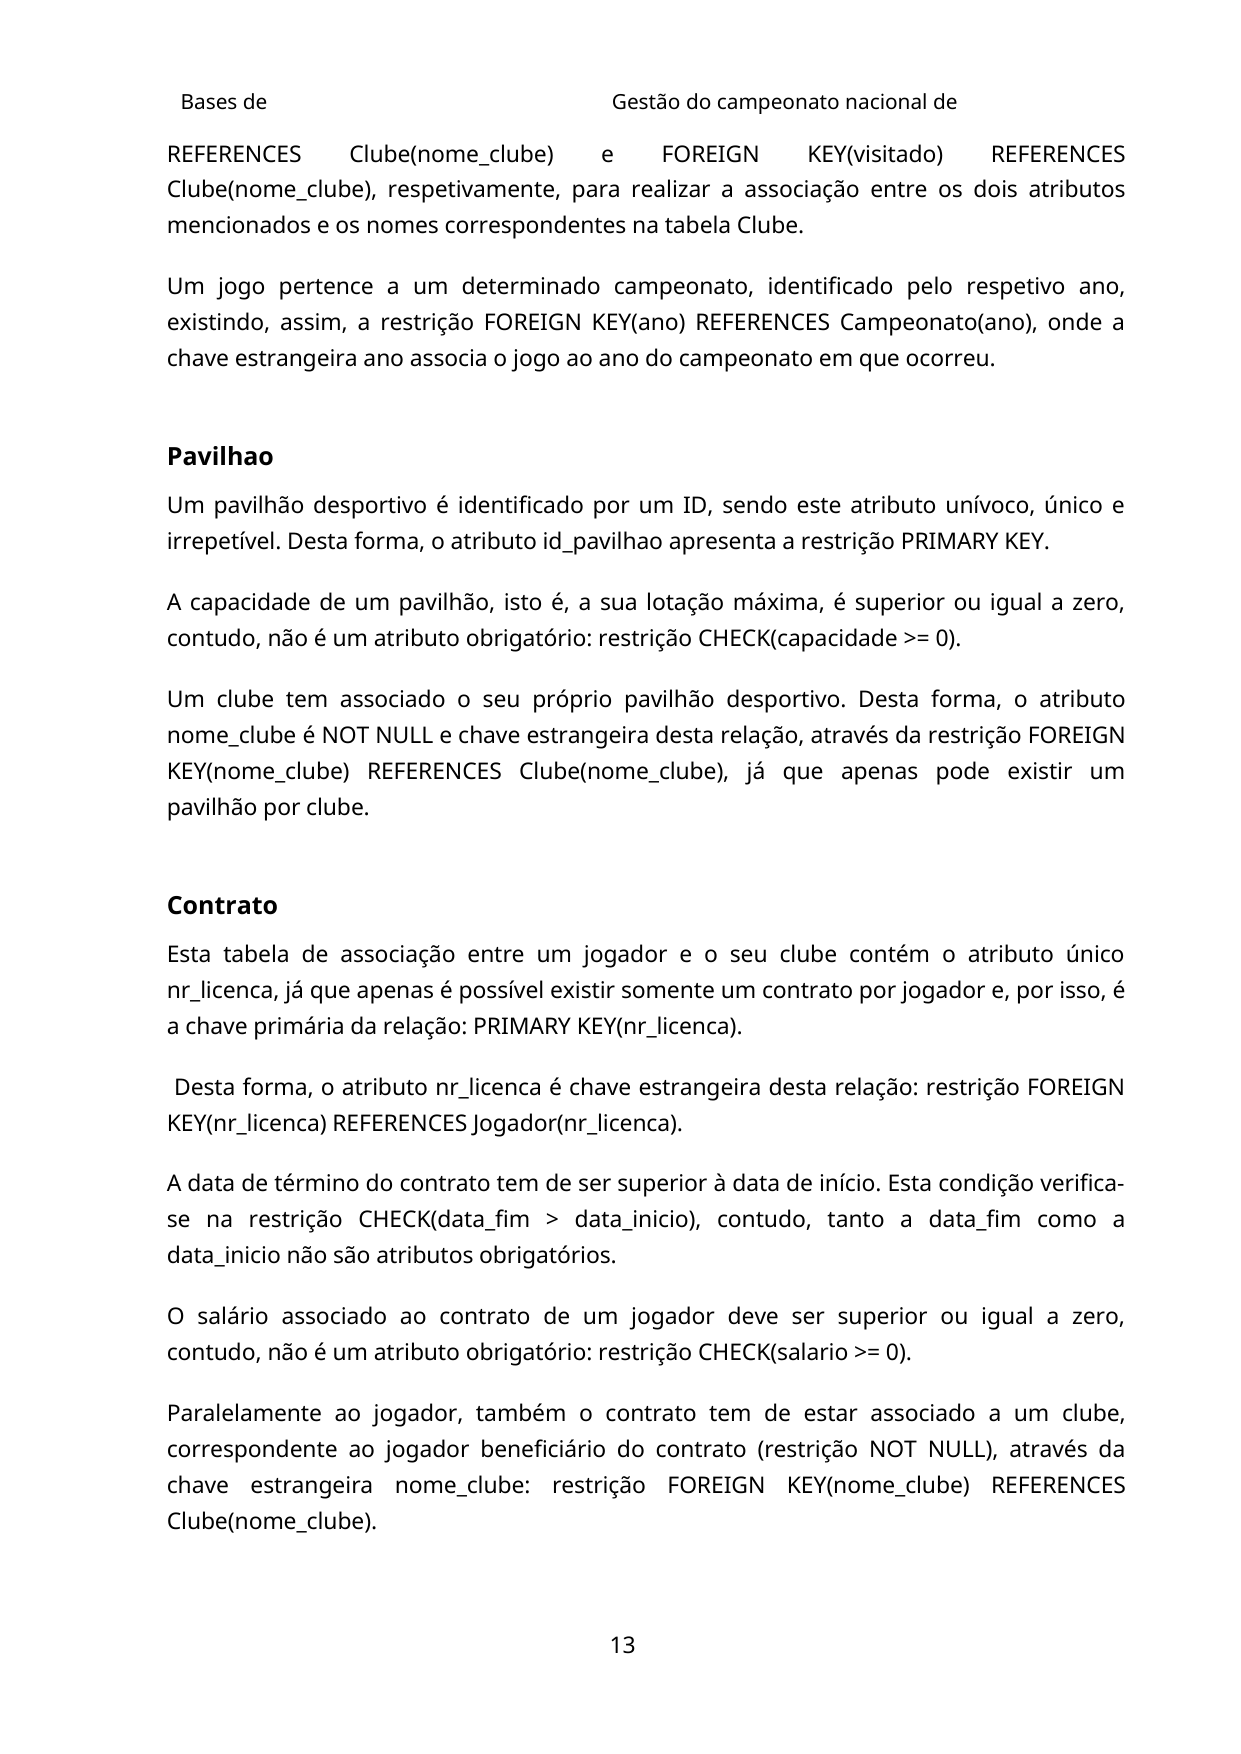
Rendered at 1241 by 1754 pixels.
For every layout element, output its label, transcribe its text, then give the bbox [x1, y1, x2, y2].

subtitle Contrato [167, 888, 1126, 922]
text Desta forma, o atributo nr_licenca é chave estrangeira desta relação: restrição FOREIGN KEY(nr_licenca) REFERENCES Jogador(nr_licenca). [167, 1071, 1126, 1138]
text Um jogo pertence a um determinado campeonato, identificado pelo respetivo ano, existindo, assim, a restrição FOREIGN KEY(ano) REFERENCES Campeonato(ano), onde a chave estrangeira ano associa o jogo ao ano do campeonato em que ocorreu. [167, 270, 1126, 373]
subtitle Pavilhao [167, 439, 1126, 473]
text A capacidade de um pavilhão, isto é, a sua lotação máxima, é superior ou igual a zero, contudo, não é um atributo obrigatório: restrição CHECK(capacidade >= 0). [167, 586, 1126, 653]
text Um clube tem associado o seu próprio pavilhão desportivo. Desta forma, o atributo nome_clube é NOT NULL e chave estrangeira desta relação, através da restrição FOREIGN KEY(nome_clube) REFERENCES Clube(nome_clube), já que apenas pode existir um pavilhão por clube. [167, 683, 1126, 822]
text Esta tabela de associação entre um jogador e o seu clube contém o atributo único nr_licenca, já que apenas é possível existir somente um contrato por jogador e, por isso, é a chave primária da relação: PRIMARY KEY(nr_licenca). [167, 938, 1126, 1041]
text Paralelamente ao jogador, também o contrato tem de estar associado a um clube, correspondente ao jogador beneficiário do contrato (restrição NOT NULL), através da chave estrangeira nome_clube: restrição FOREIGN KEY(nome_clube) REFERENCES Clube(nome_clube). [167, 1397, 1126, 1536]
text A data de término do contrato tem de ser superior à data de início. Esta condição verifica-se na restrição CHECK(data_fim > data_inicio), contudo, tanto a data_fim como a data_inicio não são atributos obrigatórios. [167, 1167, 1126, 1271]
text O salário associado ao contrato de um jogador deve ser superior ou igual a zero, contudo, não é um atributo obrigatório: restrição CHECK(salario >= 0). [167, 1300, 1126, 1367]
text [167, 137, 1126, 241]
text Um pavilhão desportivo é identificado por um ID, sendo este atributo unívoco, único e irrepetível. Desta forma, o atributo id_pavilhao apresenta a restrição PRIMARY KEY. [167, 489, 1126, 556]
